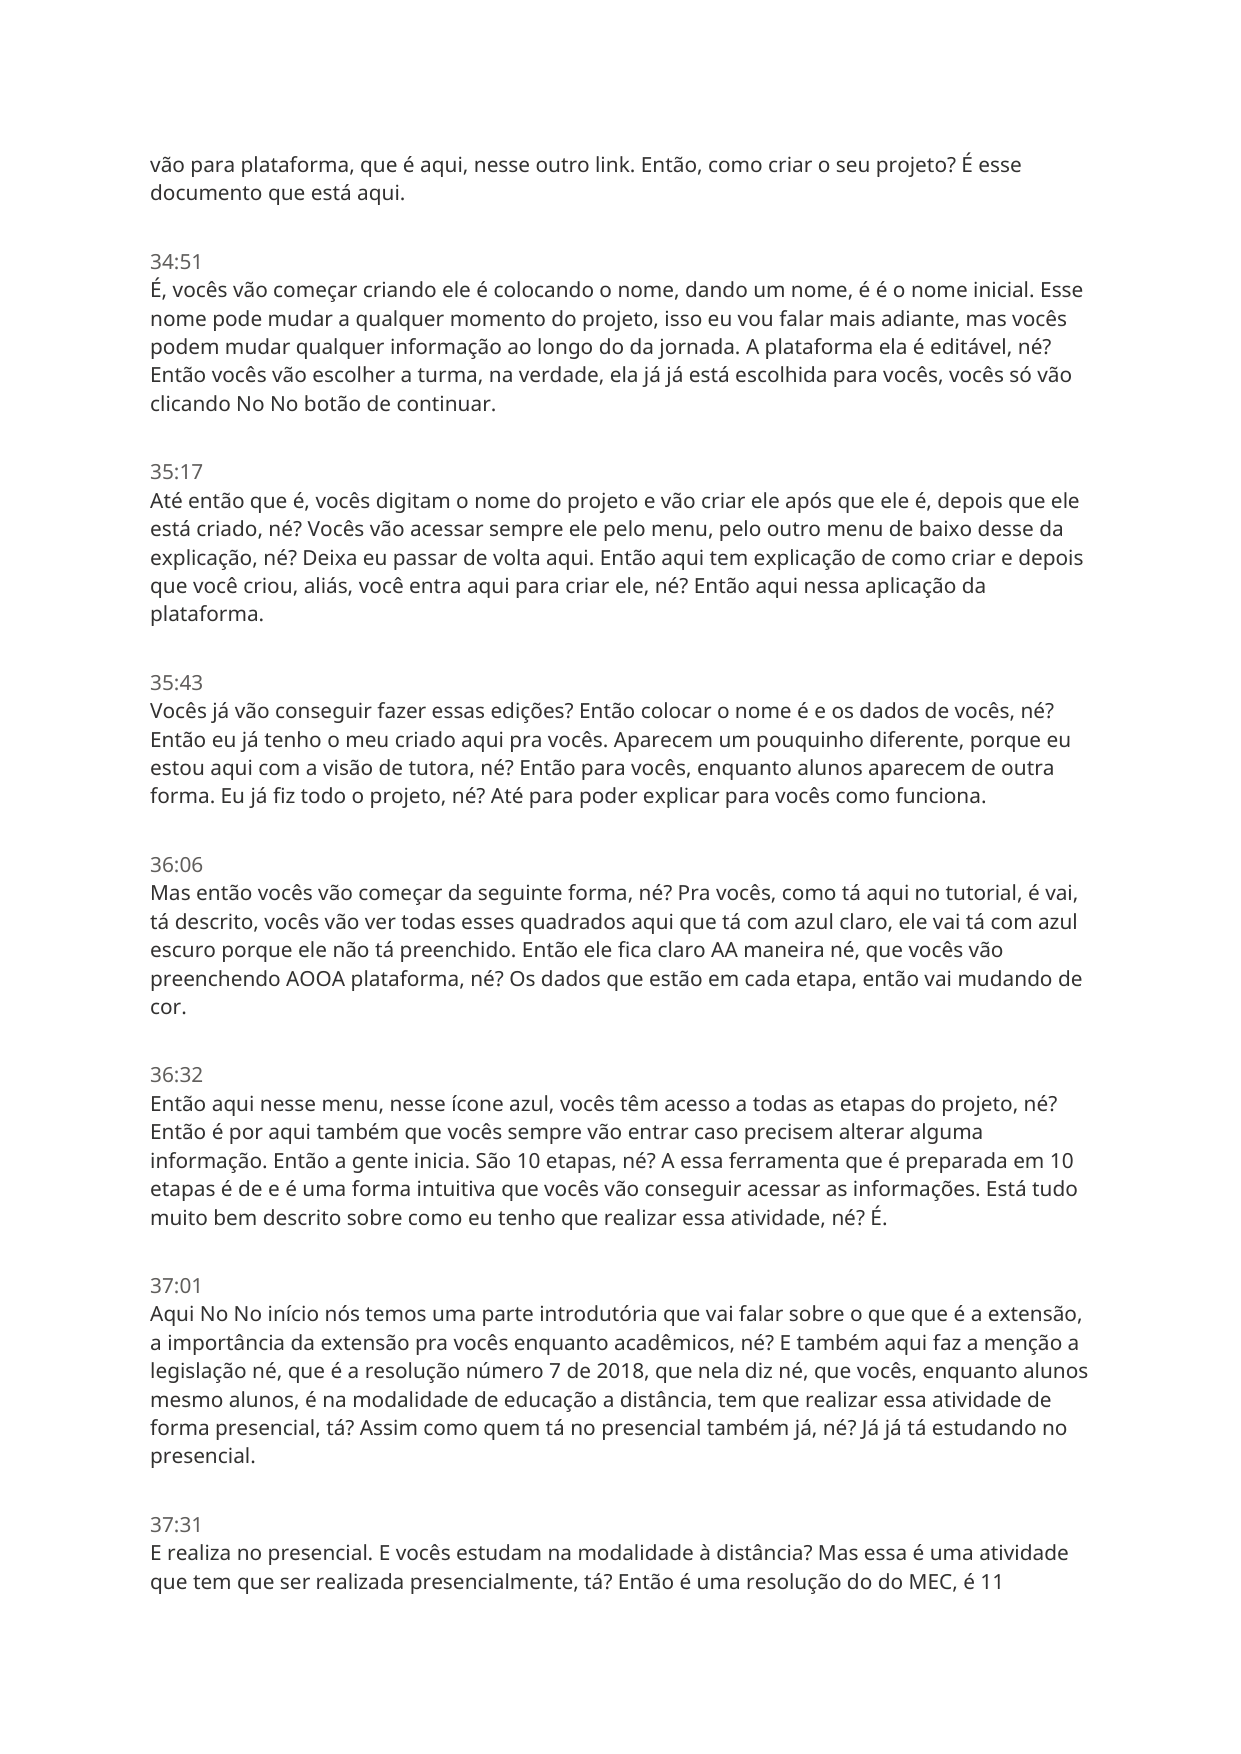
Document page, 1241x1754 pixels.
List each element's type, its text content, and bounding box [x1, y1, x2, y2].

text 36:06 Mas então vocês vão começar da seguinte forma, né? Pra vocês, como tá aqui no tutorial, é vai, tá descrito, vocês vão ver todas esses quadrados aqui que tá com azul claro, ele vai tá com azul escuro porque ele não tá preenchido. Então ele fica claro AA maneira né, que vocês vão preenchendo AOOA plataforma, né? Os dados que estão em cada etapa, então vai mudando de cor. [150, 821, 1090, 1021]
text 37:01 Aqui No No início nós temos uma parte introdutória que vai falar sobre o que que é a extensão, a importância da extensão pra vocês enquanto acadêmicos, né? E também aqui faz a menção a legislação né, que é a resolução número 7 de 2018, que nela diz né, que vocês, enquanto alunos mesmo alunos, é na modalidade de educação a distância, tem que realizar essa atividade de forma presencial, tá? Assim como quem tá no presencial também já, né? Já já tá estudando no presencial. [150, 1242, 1090, 1470]
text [150, 1481, 1090, 1595]
text 36:32 Então aqui nesse menu, nesse ícone azul, vocês têm acesso a todas as etapas do projeto, né? Então é por aqui também que vocês sempre vão entrar caso precisem alterar alguma informação. Então a gente inicia. São 10 etapas, né? A essa ferramenta que é preparada em 10 etapas é de e é uma forma intuitiva que vocês vão conseguir acessar as informações. Está tudo muito bem descrito sobre como eu tenho que realizar essa atividade, né? É. [150, 1032, 1090, 1231]
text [150, 150, 1090, 207]
text 35:17 Até então que é, vocês digitam o nome do projeto e vão criar ele após que ele é, depois que ele está criado, né? Vocês vão acessar sempre ele pelo menu, pelo outro menu de baixo desse da explicação, né? Deixa eu passar de volta aqui. Então aqui tem explicação de como criar e depois que você criou, aliás, você entra aqui para criar ele, né? Então aqui nessa aplicação da plataforma. [150, 429, 1090, 628]
text 34:51 É, vocês vão começar criando ele é colocando o nome, dando um nome, é é o nome inicial. Esse nome pode mudar a qualquer momento do projeto, isso eu vou falar mais adiante, mas vocês podem mudar qualquer informação ao longo do da jornada. A plataforma ela é editável, né? Então vocês vão escolher a turma, na verdade, ela já já está escolhida para vocês, vocês só vão clicando No No botão de continuar. [150, 218, 1090, 417]
text 35:43 Vocês já vão conseguir fazer essas edições? Então colocar o nome é e os dados de vocês, né? Então eu já tenho o meu criado aqui pra vocês. Aparecem um pouquinho diferente, porque eu estou aqui com a visão de tutora, né? Então para vocês, enquanto alunos aparecem de outra forma. Eu já fiz todo o projeto, né? Até para poder explicar para vocês como funciona. [150, 639, 1090, 810]
